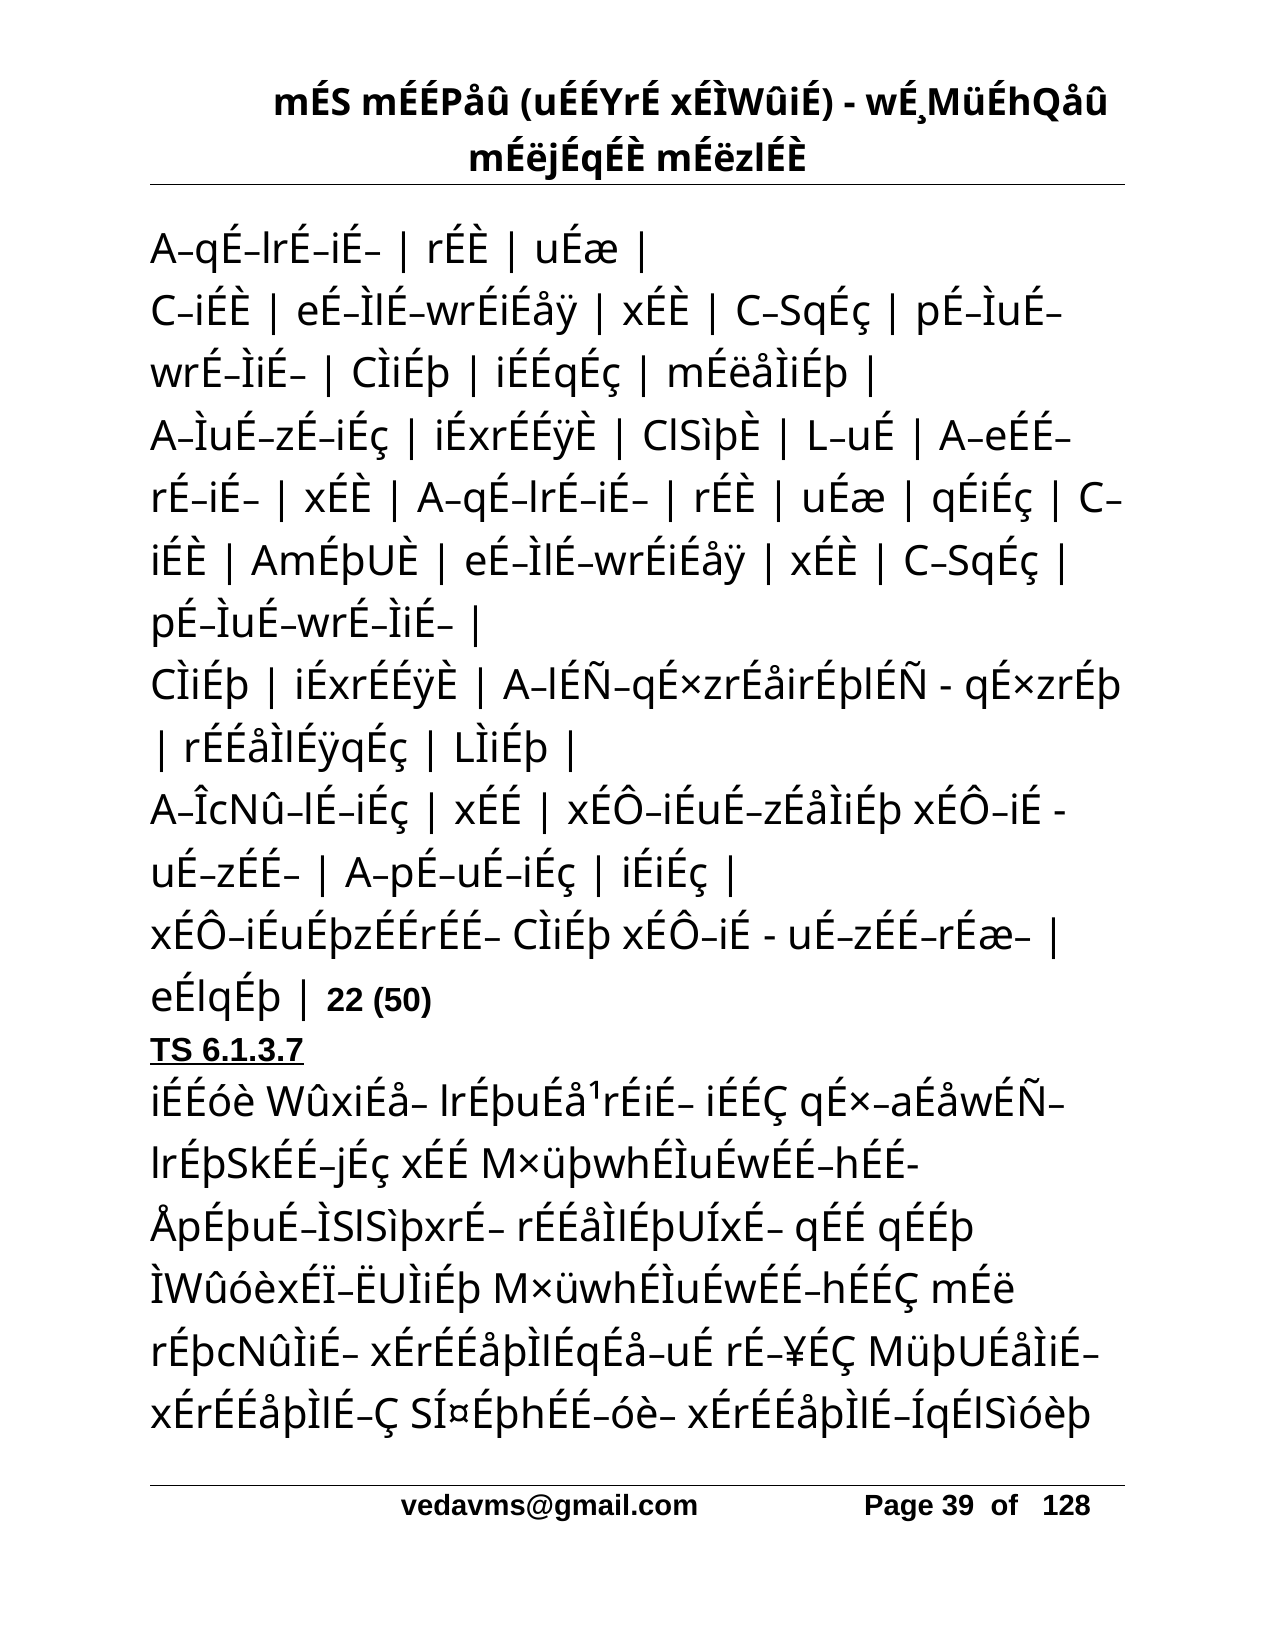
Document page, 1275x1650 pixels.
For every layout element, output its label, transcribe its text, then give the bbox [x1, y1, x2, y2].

text TS 6.1.3.7 [150, 1029, 1125, 1068]
text A–pÉ–uÉ–iÉç | iÉiÉç | ClSìþÈ | A–cÉÉ–rÉ–iÉç | xÉÈ | A–qÉ–lrÉ–iÉ– | rÉÈ | uÉæ | [150, 218, 1125, 275]
text xÉÔ–iÉuÉþzÉÉrÉÉ– CÌiÉþ xÉÔ–iÉ - uÉ–zÉÉ–rÉæ– | eÉlqÉþ | 22 (50) [150, 905, 1139, 1024]
text A–ÌuÉ–zÉ–iÉç | iÉxrÉÉÿÈ | ClSìþÈ | L–uÉ | A–eÉÉ–rÉ–iÉ– | xÉÈ | A–qÉ–lrÉ–iÉ– | rÉÈ | uÉæ | qÉiÉç | C–iÉÈ | AmÉþUÈ | eÉ–ÌlÉ–wrÉiÉåÿ | xÉÈ | C–SqÉç | pÉ–ÌuÉ–wrÉ–ÌiÉ– | [150, 406, 1125, 649]
text CÌiÉþ | iÉxrÉÉÿÈ | A–lÉÑ–qÉ×zrÉåirÉþlÉÑ - qÉ×zrÉþ | rÉÉåÌlÉÿqÉç | LÌiÉþ | [150, 655, 1125, 774]
text iÉÉóè WûxiÉå– lrÉþuÉå¹rÉiÉ– iÉÉÇ qÉ×–aÉåwÉÑ– lrÉþSkÉÉ–jÉç xÉÉ M×üþwhÉÌuÉwÉÉ–hÉÉ- [150, 1072, 1125, 1191]
text A–ÎcNû–lÉ–iÉç | xÉÉ | xÉÔ–iÉuÉ–zÉåÌiÉþ xÉÔ–iÉ - uÉ–zÉÉ– | A–pÉ–uÉ–iÉç | iÉiÉç | [150, 780, 1125, 899]
text ÅpÉþuÉ–ÌSlSìþxrÉ– rÉÉåÌlÉþUÍxÉ– qÉÉ qÉÉþ ÌWûóèxÉÏ–ËUÌiÉþ M×üwhÉÌuÉwÉÉ–hÉÉÇ mÉë rÉþcNûÌiÉ– xÉrÉÉåþÌlÉqÉå–uÉ rÉ–¥ÉÇ MüþUÉåÌiÉ– xÉrÉÉåþÌlÉ–Ç SÍ¤ÉþhÉÉ–óè– xÉrÉÉåþÌlÉ–ÍqÉlSìóèþ [150, 1197, 1125, 1441]
text C–iÉÈ | eÉ–ÌlÉ–wrÉiÉåÿ | xÉÈ | C–SqÉç | pÉ–ÌuÉ–wrÉ–ÌiÉ– | CÌiÉþ | iÉÉqÉç | mÉëåÌiÉþ | [150, 281, 1125, 400]
